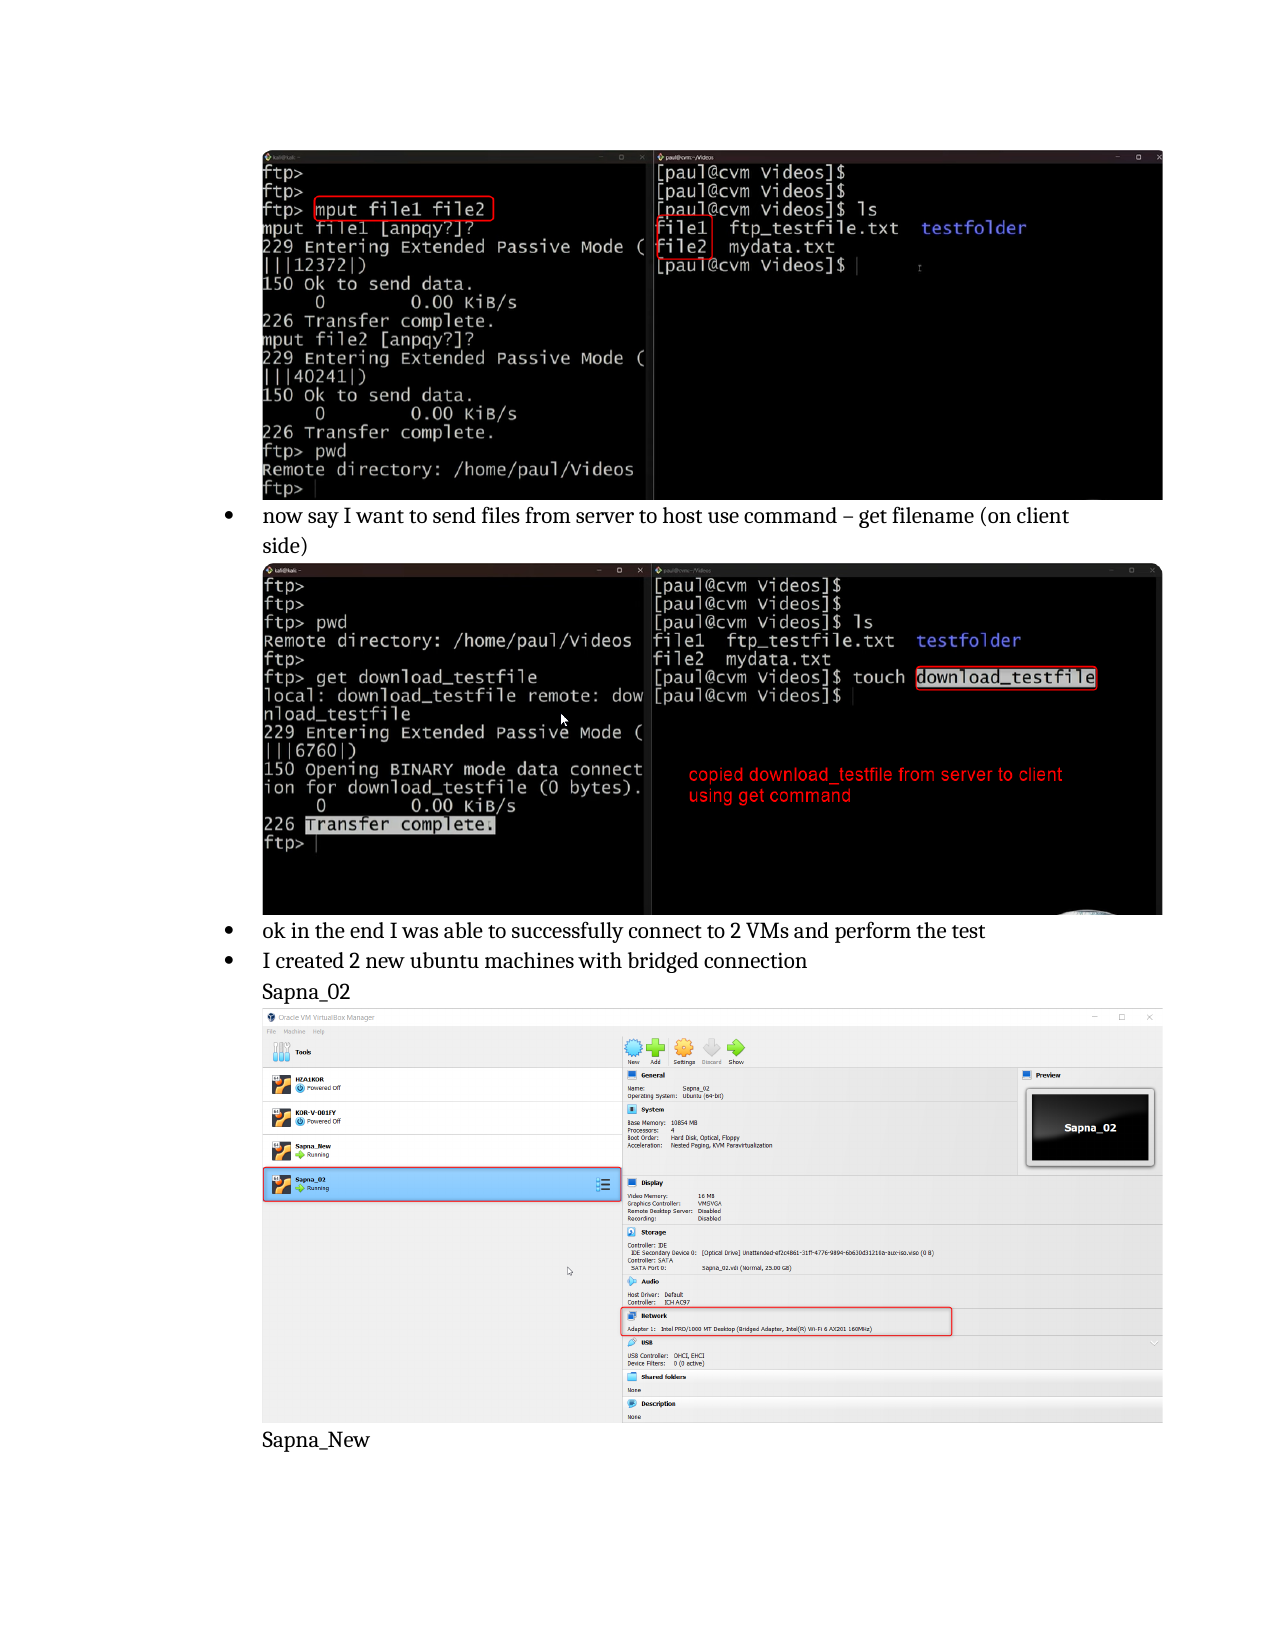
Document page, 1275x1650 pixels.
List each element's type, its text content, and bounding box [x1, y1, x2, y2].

picture [262, 563, 1163, 915]
list now say I want to send files from server to host use command – get filename (on client side) [225, 503, 1087, 560]
list ok in the end I was able to successfully connect to 2 VMs and perform the test [225, 918, 1087, 944]
list I created 2 new ubuntu machines with bridged connection [225, 948, 1087, 974]
picture [262, 1008, 1163, 1423]
picture [262, 150, 1163, 500]
list Sapna_02 [262, 978, 1087, 1005]
list Sapna_New [262, 1426, 1087, 1453]
